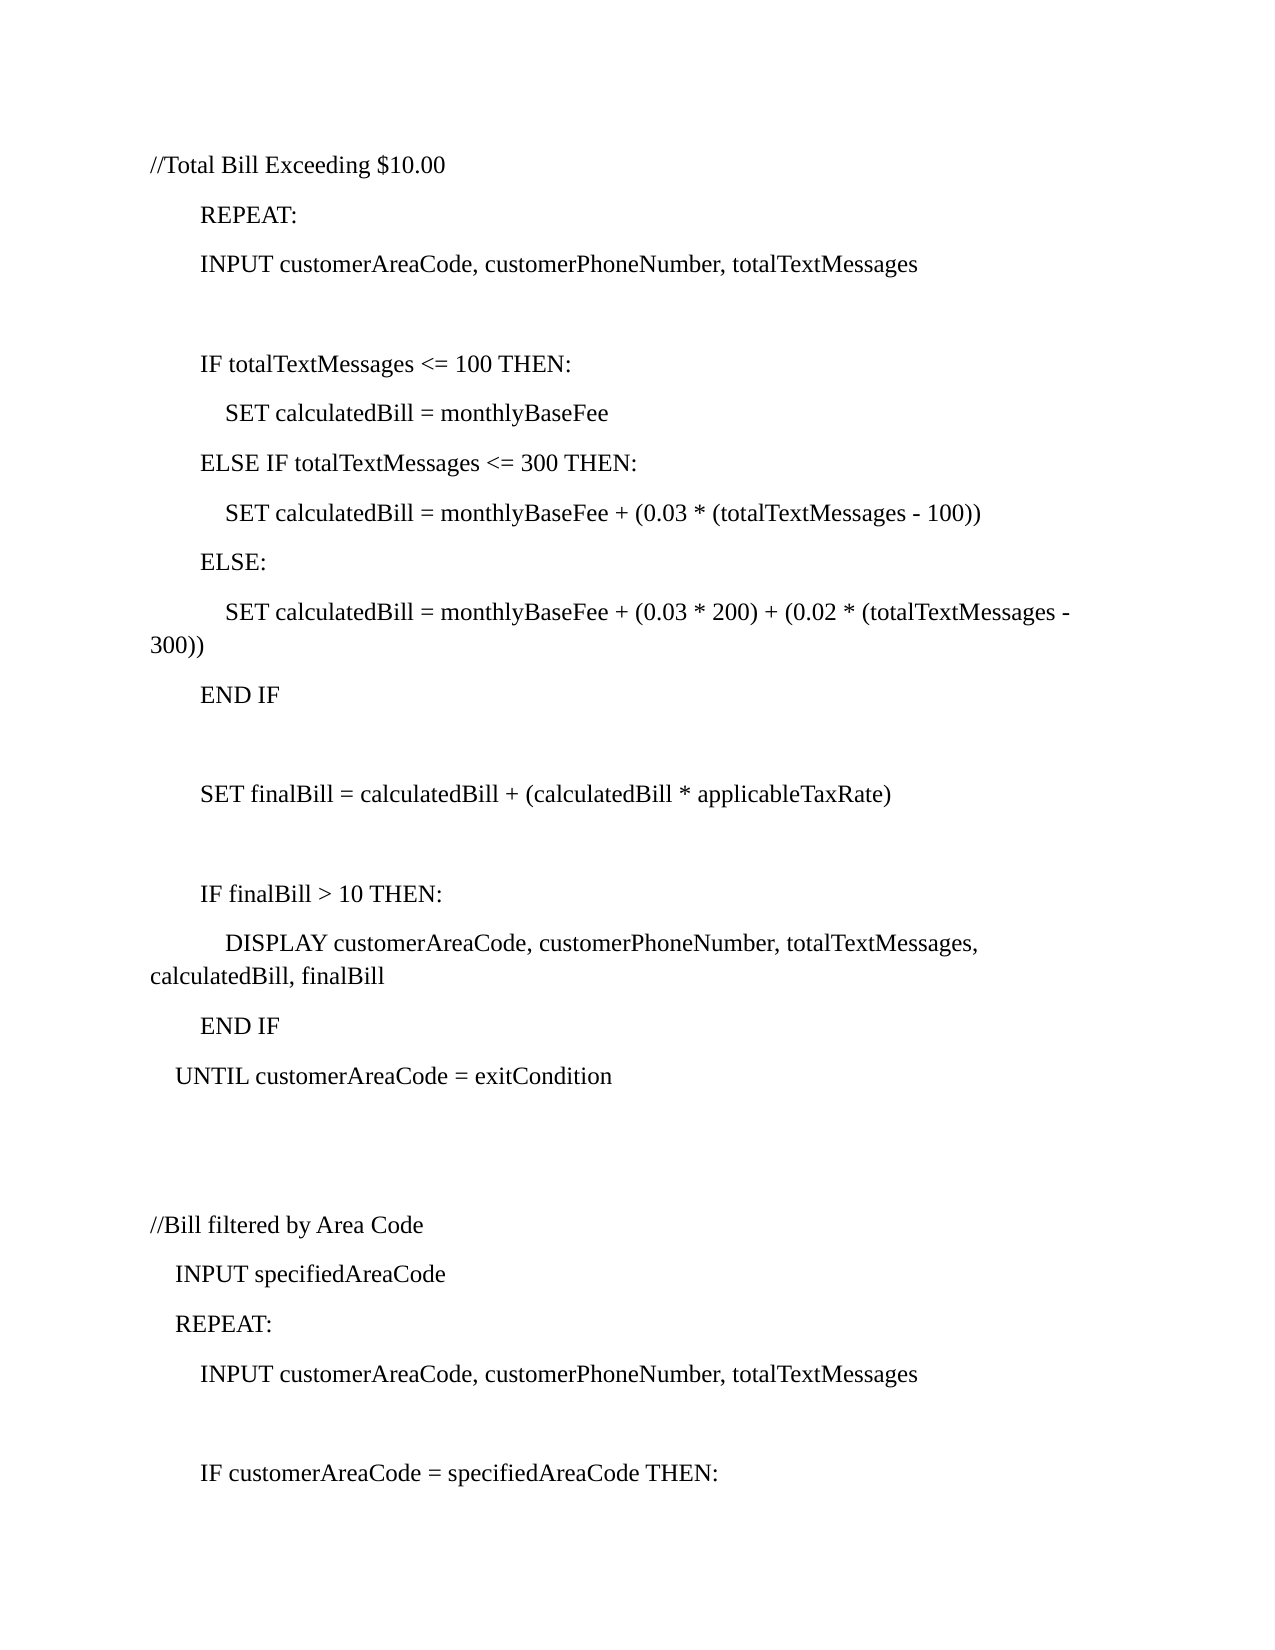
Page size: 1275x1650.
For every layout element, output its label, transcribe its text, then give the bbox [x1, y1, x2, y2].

text INPUT customerAreaCode, customerPhoneNumber, totalTextMessages [150, 1359, 1125, 1388]
text SET finalBill = calculatedBill + (calculatedBill * applicableTaxRate) [150, 779, 1125, 808]
text IF totalTextMessages <= 100 THEN: [150, 349, 1125, 377]
text ELSE IF totalTextMessages <= 300 THEN: [150, 448, 1125, 477]
text SET calculatedBill = monthlyBaseFee + (0.03 * (totalTextMessages - 100)) [150, 498, 1125, 527]
text //Bill filtered by Area Code [150, 1210, 1125, 1238]
text INPUT specifiedAreaCode [150, 1259, 1125, 1288]
text END IF [150, 680, 1125, 709]
text IF customerAreaCode = specifiedAreaCode THEN: [150, 1458, 1125, 1487]
text SET calculatedBill = monthlyBaseFee + (0.03 * 200) + (0.02 * (totalTextMessages - 300)) [150, 597, 1125, 659]
text UNTIL customerAreaCode = exitCondition [150, 1061, 1125, 1089]
text END IF [150, 1011, 1125, 1040]
text ELSE: [150, 547, 1125, 576]
text REPEAT: [150, 1309, 1125, 1338]
text SET calculatedBill = monthlyBaseFee [150, 398, 1125, 427]
text //Total Bill Exceeding $10.00 [150, 150, 1125, 179]
text REPEAT: [150, 200, 1125, 228]
text IF finalBill > 10 THEN: [150, 879, 1125, 907]
text DISPLAY customerAreaCode, customerPhoneNumber, totalTextMessages, calculatedBill, finalBill [150, 928, 1125, 990]
text INPUT customerAreaCode, customerPhoneNumber, totalTextMessages [150, 249, 1125, 278]
